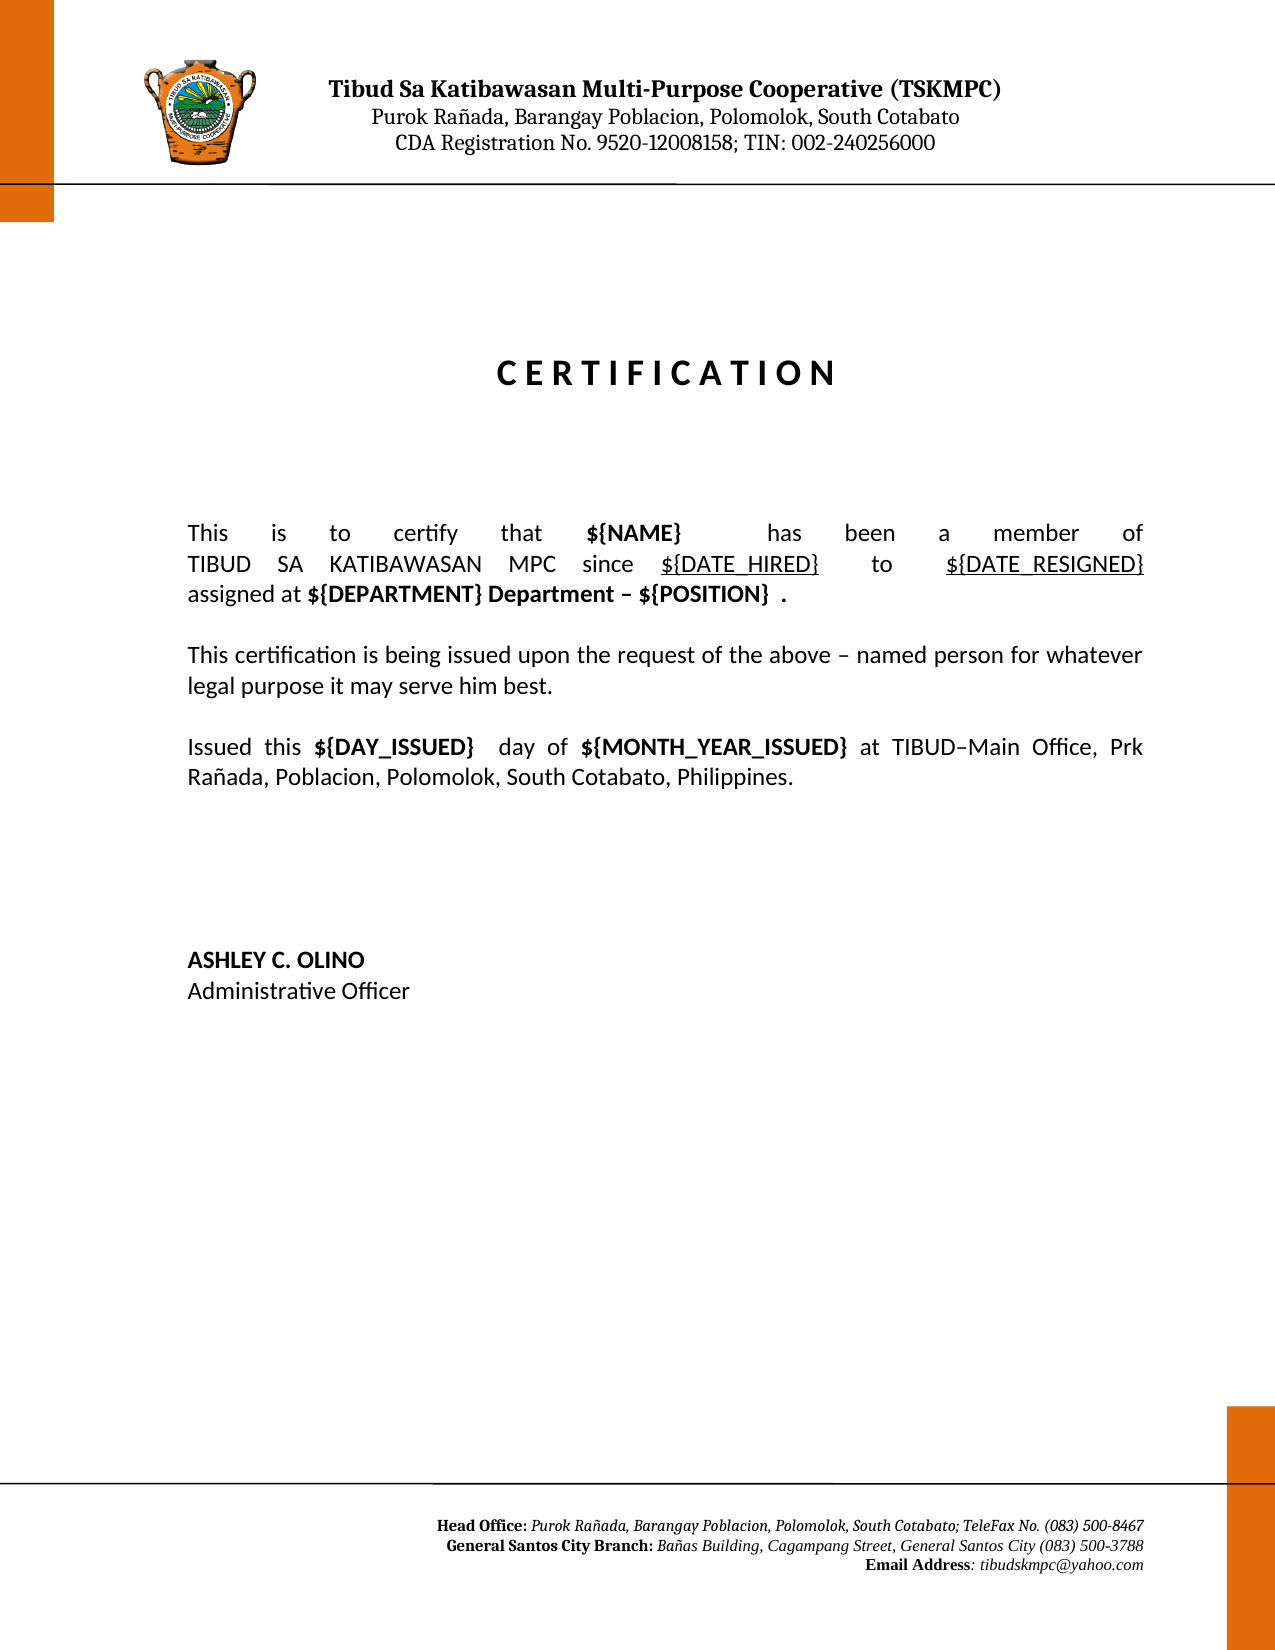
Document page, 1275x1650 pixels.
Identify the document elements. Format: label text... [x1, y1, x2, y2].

picture [143, 59, 257, 167]
text This is to certify that ${NAME} has been a member of TIBUD SA KATIBAWASAN MPC since ${DATE_HIRED} to ${DATE_RESIGNED} assigned at ${DEPARTMENT} Department – ${POSITION} . [187, 517, 1144, 609]
text This certification is being issued upon the request of the above – named person for whatever legal purpose it may serve him best. [187, 639, 1144, 700]
text ASHLEY C. OLINO [187, 944, 1144, 975]
text Issued this ${DAY_ISSUED} day of ${MONTH_YEAR_ISSUED} at TIBUD–Main Office, Prk Rañada, Poblacion, Polomolok, South Cotabato, Philippines. [187, 731, 1144, 792]
subtitle C E R T I F I C A T I O N [187, 349, 1144, 395]
text Administrative Officer [187, 975, 1144, 1006]
